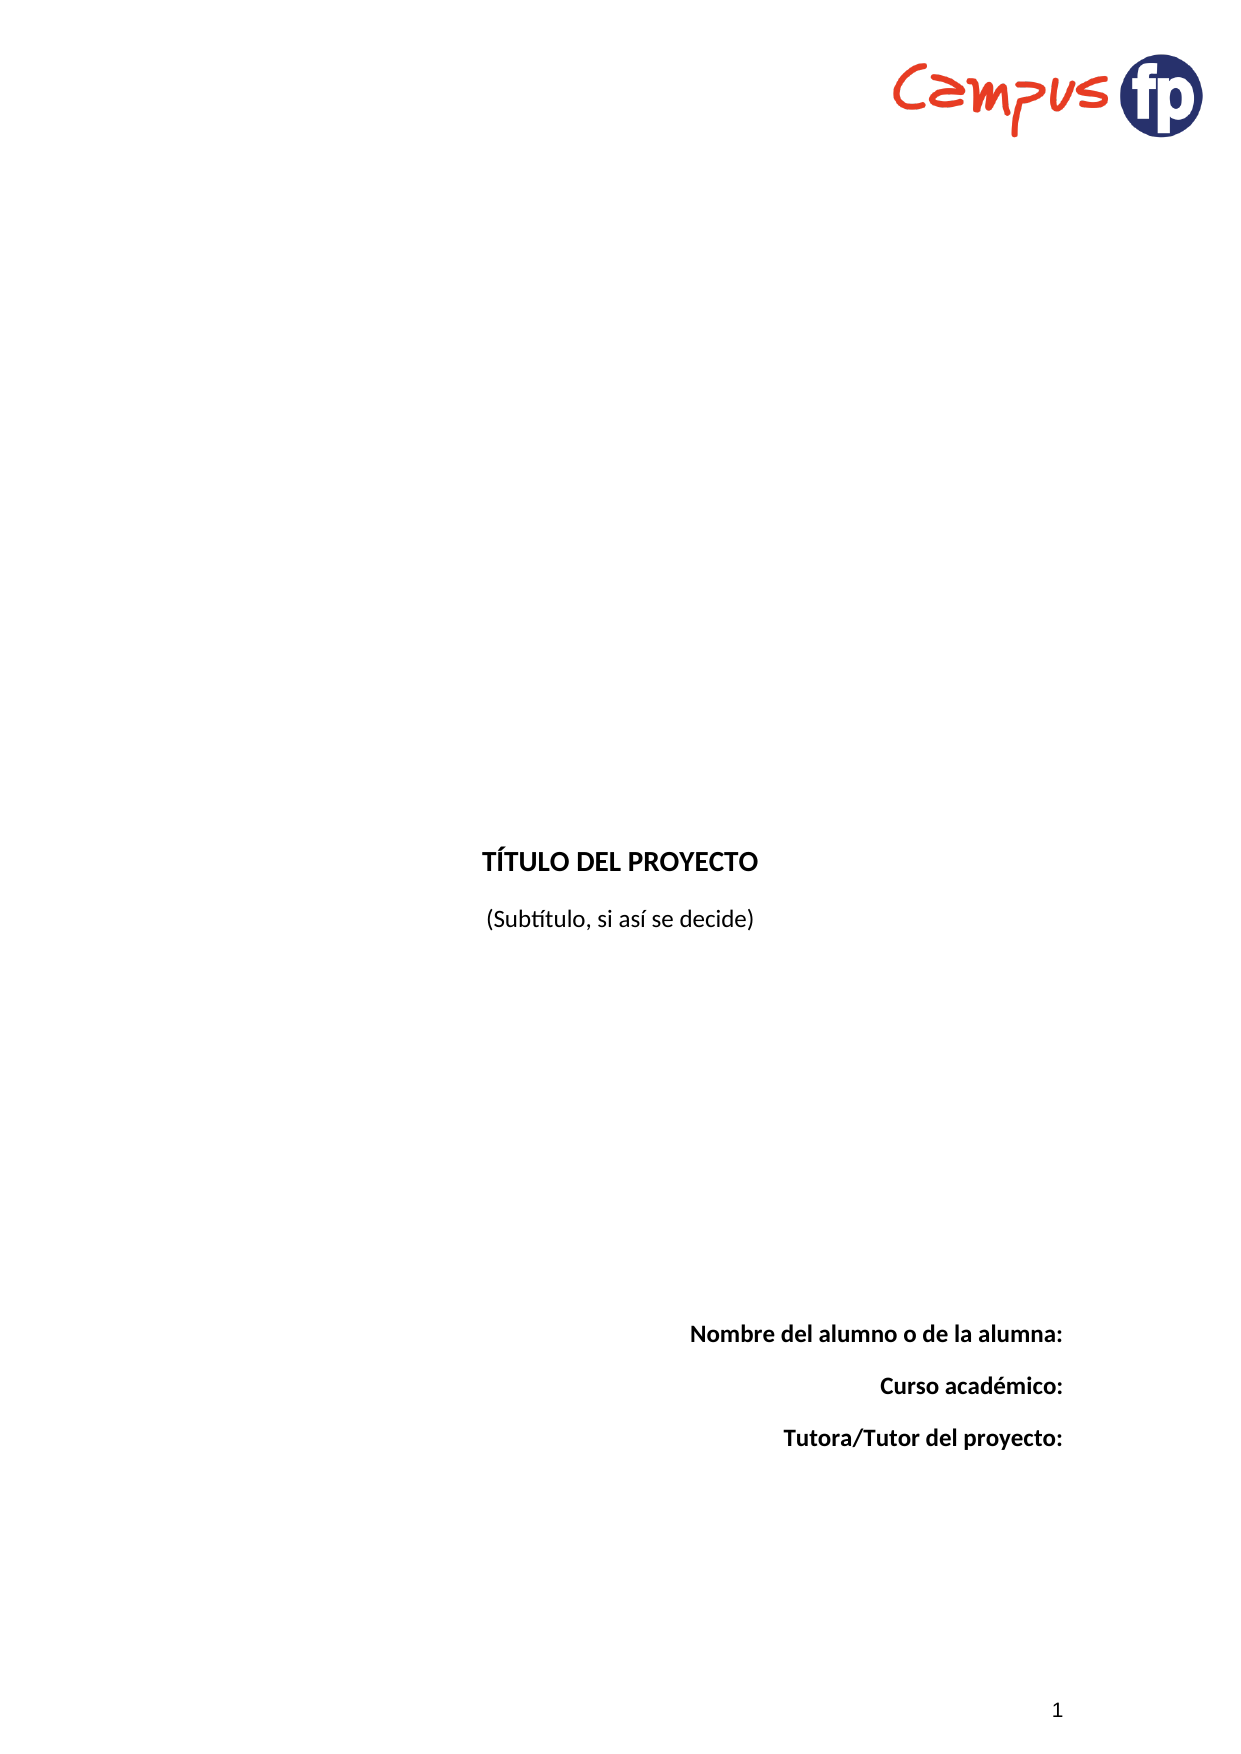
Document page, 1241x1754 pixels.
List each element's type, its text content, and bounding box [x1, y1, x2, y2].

text Tutora/Tutor del proyecto: [177, 1422, 1063, 1453]
text TÍTULO DEL PROYECTO [177, 843, 1063, 879]
text (Subtítulo, si así se decide) [177, 903, 1063, 933]
picture [881, 25, 1216, 167]
text Curso académico: [177, 1371, 1063, 1401]
text Nombre del alumno o de la alumna: [177, 1318, 1063, 1349]
